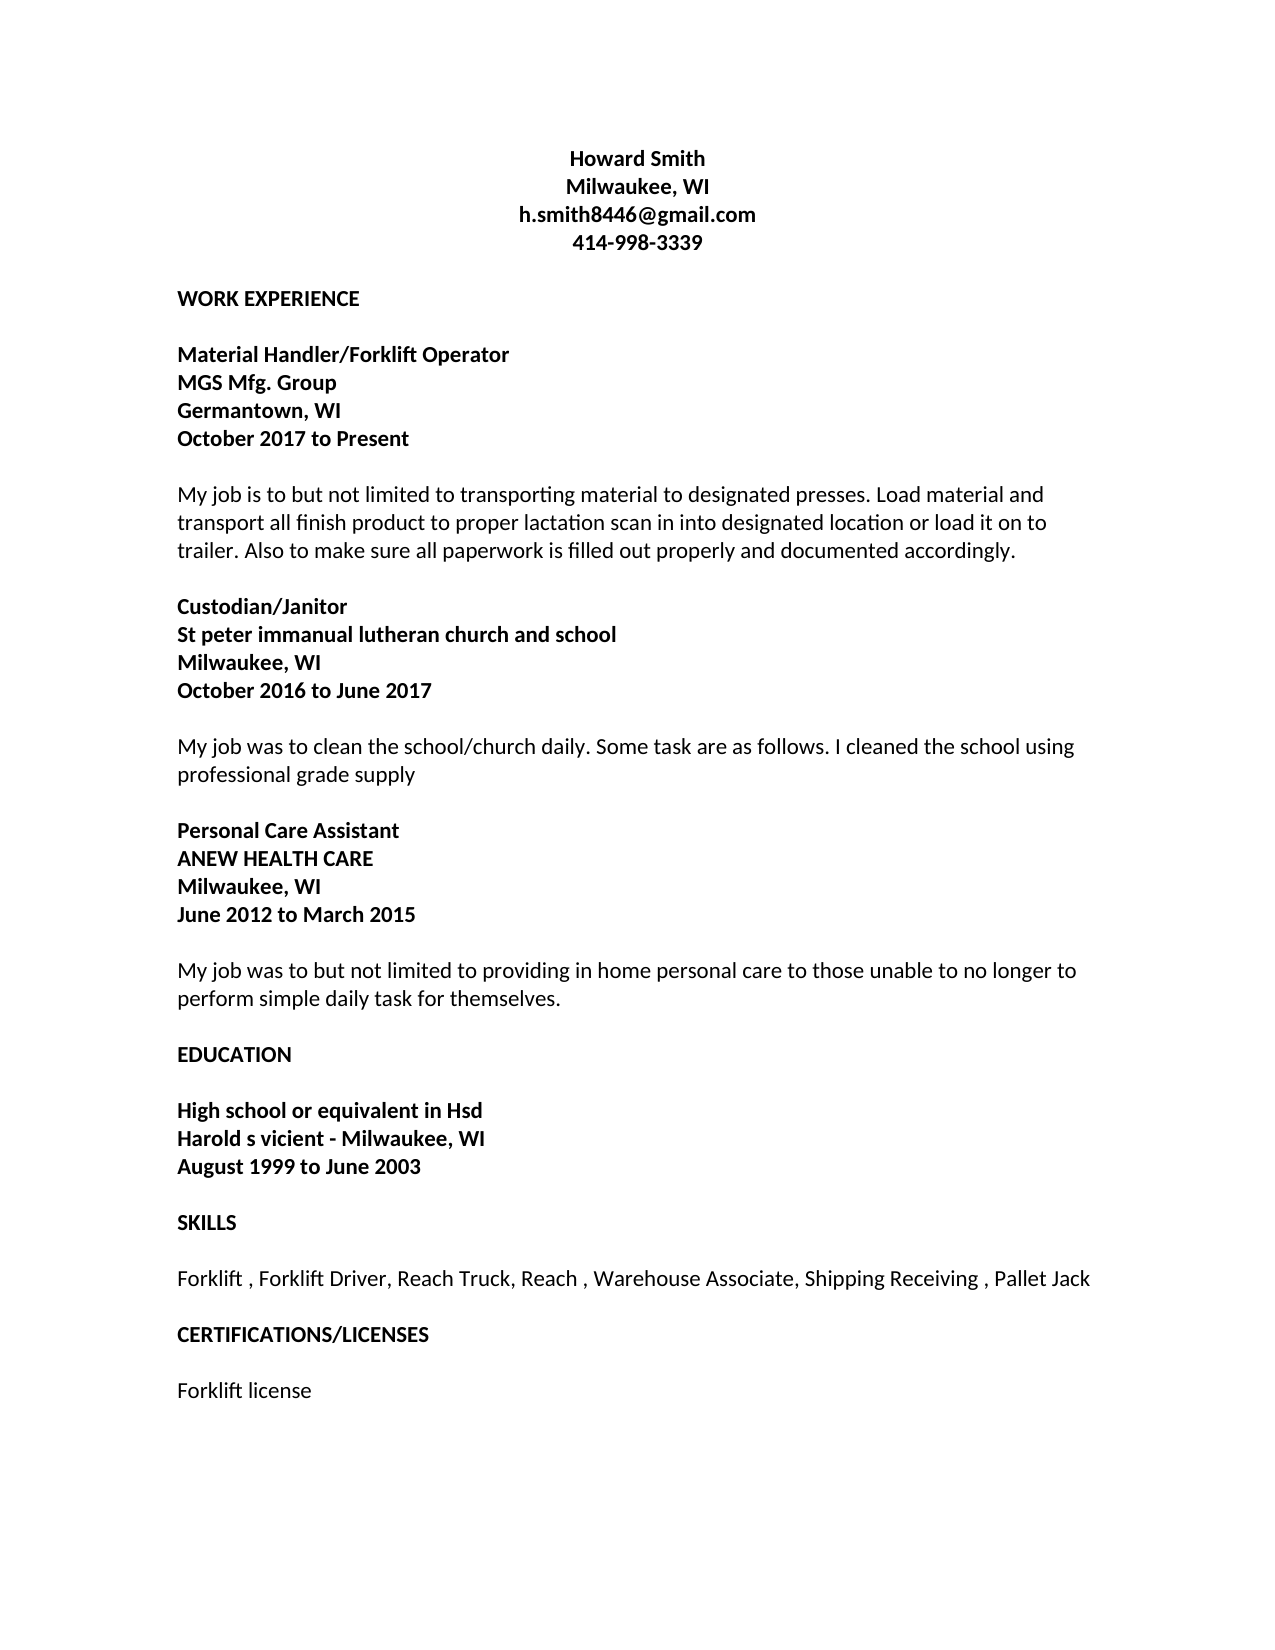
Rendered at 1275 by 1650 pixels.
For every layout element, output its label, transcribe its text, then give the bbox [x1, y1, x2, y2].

text Milwaukee, WI [177, 648, 1098, 676]
text St peter immanual lutheran church and school [177, 620, 1098, 648]
text 414-998-3339 [177, 228, 1098, 256]
text October 2017 to Present [177, 424, 1098, 452]
text MGS Mfg. Group [177, 368, 1098, 396]
text Forklift license [177, 1377, 1098, 1405]
text SKILLS [177, 1208, 1098, 1237]
text High school or equivalent in Hsd [177, 1096, 1098, 1124]
text My job was to but not limited to providing in home personal care to those unable to no longer to perform simple daily task for themselves. [177, 956, 1098, 1012]
text CERTIFICATIONS/LICENSES [177, 1321, 1098, 1349]
text August 1999 to June 2003 [177, 1152, 1098, 1181]
text h.smith8446@gmail.com [177, 200, 1098, 228]
text Harold s vicient - Milwaukee, WI [177, 1124, 1098, 1152]
text Personal Care Assistant [177, 816, 1098, 844]
text Howard Smith [177, 144, 1098, 172]
text ANEW HEALTH CARE [177, 844, 1098, 872]
text Milwaukee, WI [177, 872, 1098, 900]
text EDUCATION [177, 1040, 1098, 1068]
text My job was to clean the school/church daily. Some task are as follows. I cleaned the school using professional grade supply [177, 732, 1098, 788]
text June 2012 to March 2015 [177, 900, 1098, 928]
text Forklift , Forklift Driver, Reach Truck, Reach , Warehouse Associate, Shipping Receiving , Pallet Jack [177, 1264, 1098, 1293]
text My job is to but not limited to transporting material to designated presses. Load material and transport all finish product to proper lactation scan in into designated location or load it on to trailer. Also to make sure all paperwork is filled out properly and documented accordingly. [177, 480, 1098, 564]
text Material Handler/Forklift Operator [177, 340, 1098, 368]
text October 2016 to June 2017 [177, 676, 1098, 704]
text Germantown, WI [177, 396, 1098, 424]
text Custodian/Janitor [177, 592, 1098, 620]
text Milwaukee, WI [177, 172, 1098, 200]
text WORK EXPERIENCE [177, 284, 1098, 312]
